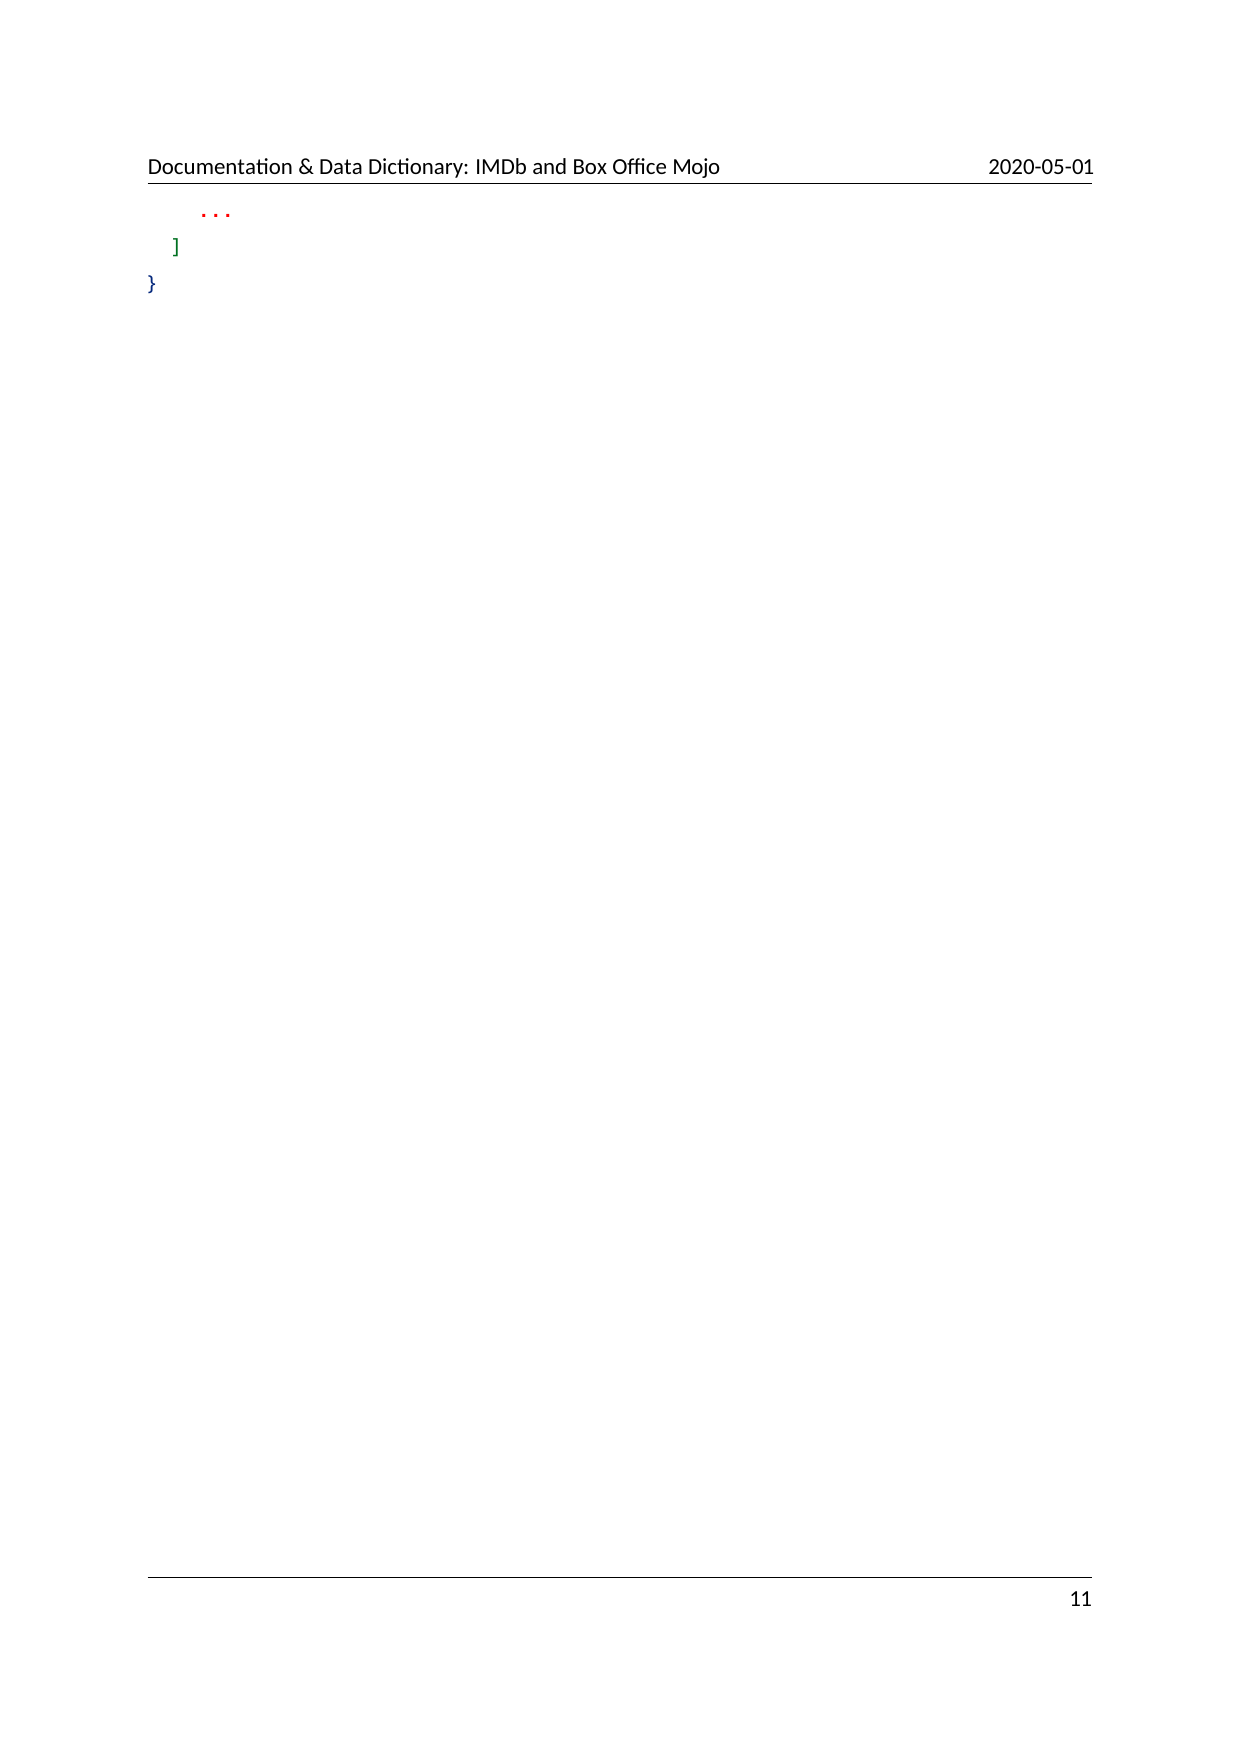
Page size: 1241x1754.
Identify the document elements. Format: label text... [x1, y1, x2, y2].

text ] [172, 231, 1240, 259]
text ... [197, 200, 1240, 224]
text } [148, 268, 1240, 297]
